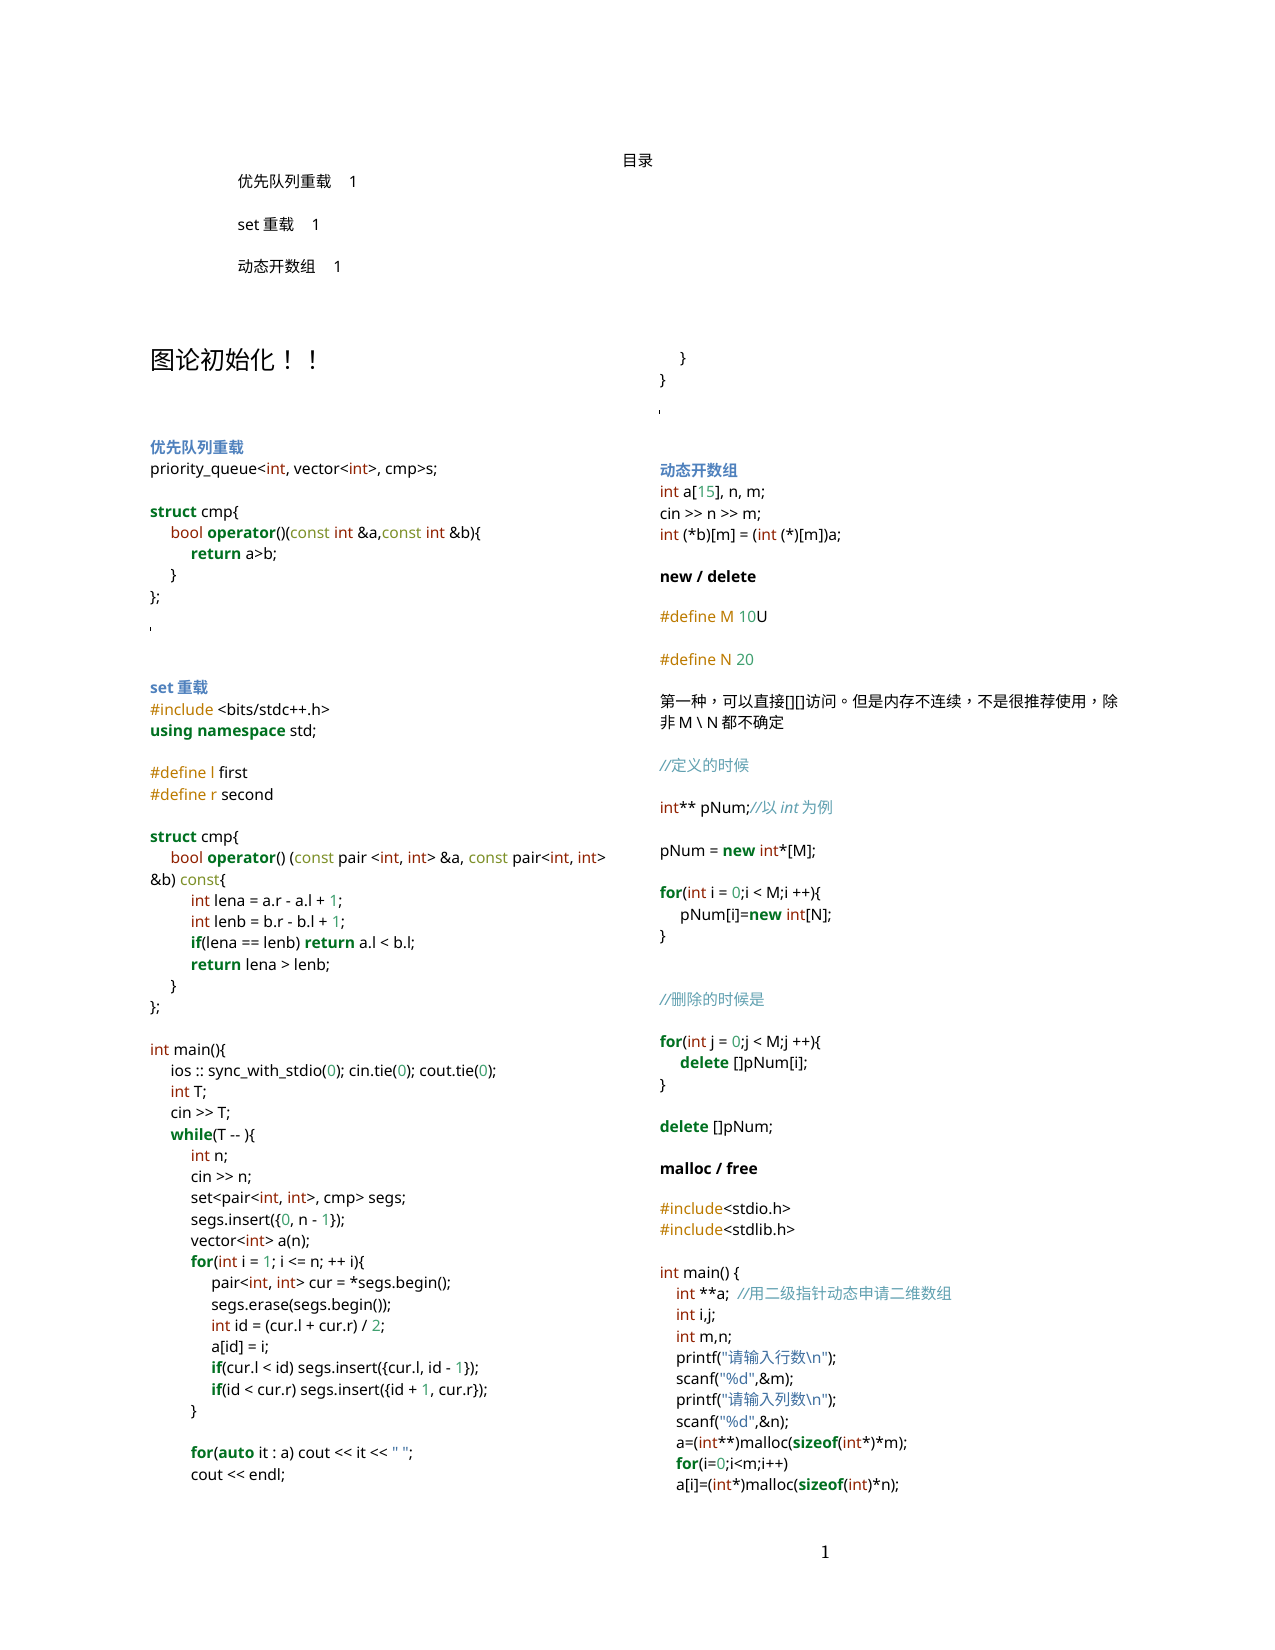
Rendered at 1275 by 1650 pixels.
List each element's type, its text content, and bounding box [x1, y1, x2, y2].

text malloc / free [659, 1158, 1125, 1179]
text priority_queue<int, vector<int>, cmp>s; struct cmp{ bool operator()(const int &a,const int &b){ return a>b; } }; [150, 458, 615, 607]
subtitle set重载 [150, 677, 615, 698]
text #define M 10U #define N 20 第一种，可以直接[][]访问。但是内存不连续，不是很推荐使用，除非M \ N都不确定 //定义的时候 int** pNum;//以int为例 pNum = new int*[M]; for(int i = 0;i < M;i ++){ pNum[i]=new int[N]; } //删除的时候是 for(int j = 0;j < M;j ++){ delete []pNum[i]; } delete []pNum; [659, 606, 1125, 1137]
text int a[15], n, m; cin >> n >> m; int (*b)[m] = (int (*)[m])a; [659, 481, 1125, 545]
text new / delete [659, 566, 1125, 587]
subtitle 优先队列重载 [150, 437, 615, 458]
text #include <bits/stdc++.h> using namespace std; #define l first #define r second struct cmp{ bool operator() (const pair <int, int> &a, const pair<int, int> &b) const{ int lena = a.r - a.l + 1; int lenb = b.r - b.l + 1; if(lena == lenb) return a.l < b.l; return lena > lenb; } }; int main(){ ios :: sync_with_stdio(0); cin.tie(0); cout.tie(0); int T; cin >> T; while(T -- ){ int n; cin >> n; set<pair<int, int>, cmp> segs; segs.insert({0, n - 1}); vector<int> a(n); for(int i = 1; i <= n; ++ i){ pair<int, int> cur = *segs.begin(); segs.erase(segs.begin()); int id = (cur.l + cur.r) / 2; a[id] = i; if(cur.l < id) segs.insert({cur.l, id - 1}); if(id < cur.r) segs.insert({id + 1, cur.r}); } for(auto it : a) cout << it << " "; cout << endl; } } [150, 698, 615, 1484]
subtitle 动态开数组 [659, 460, 1125, 481]
text 图论初始化！！ [150, 347, 615, 376]
